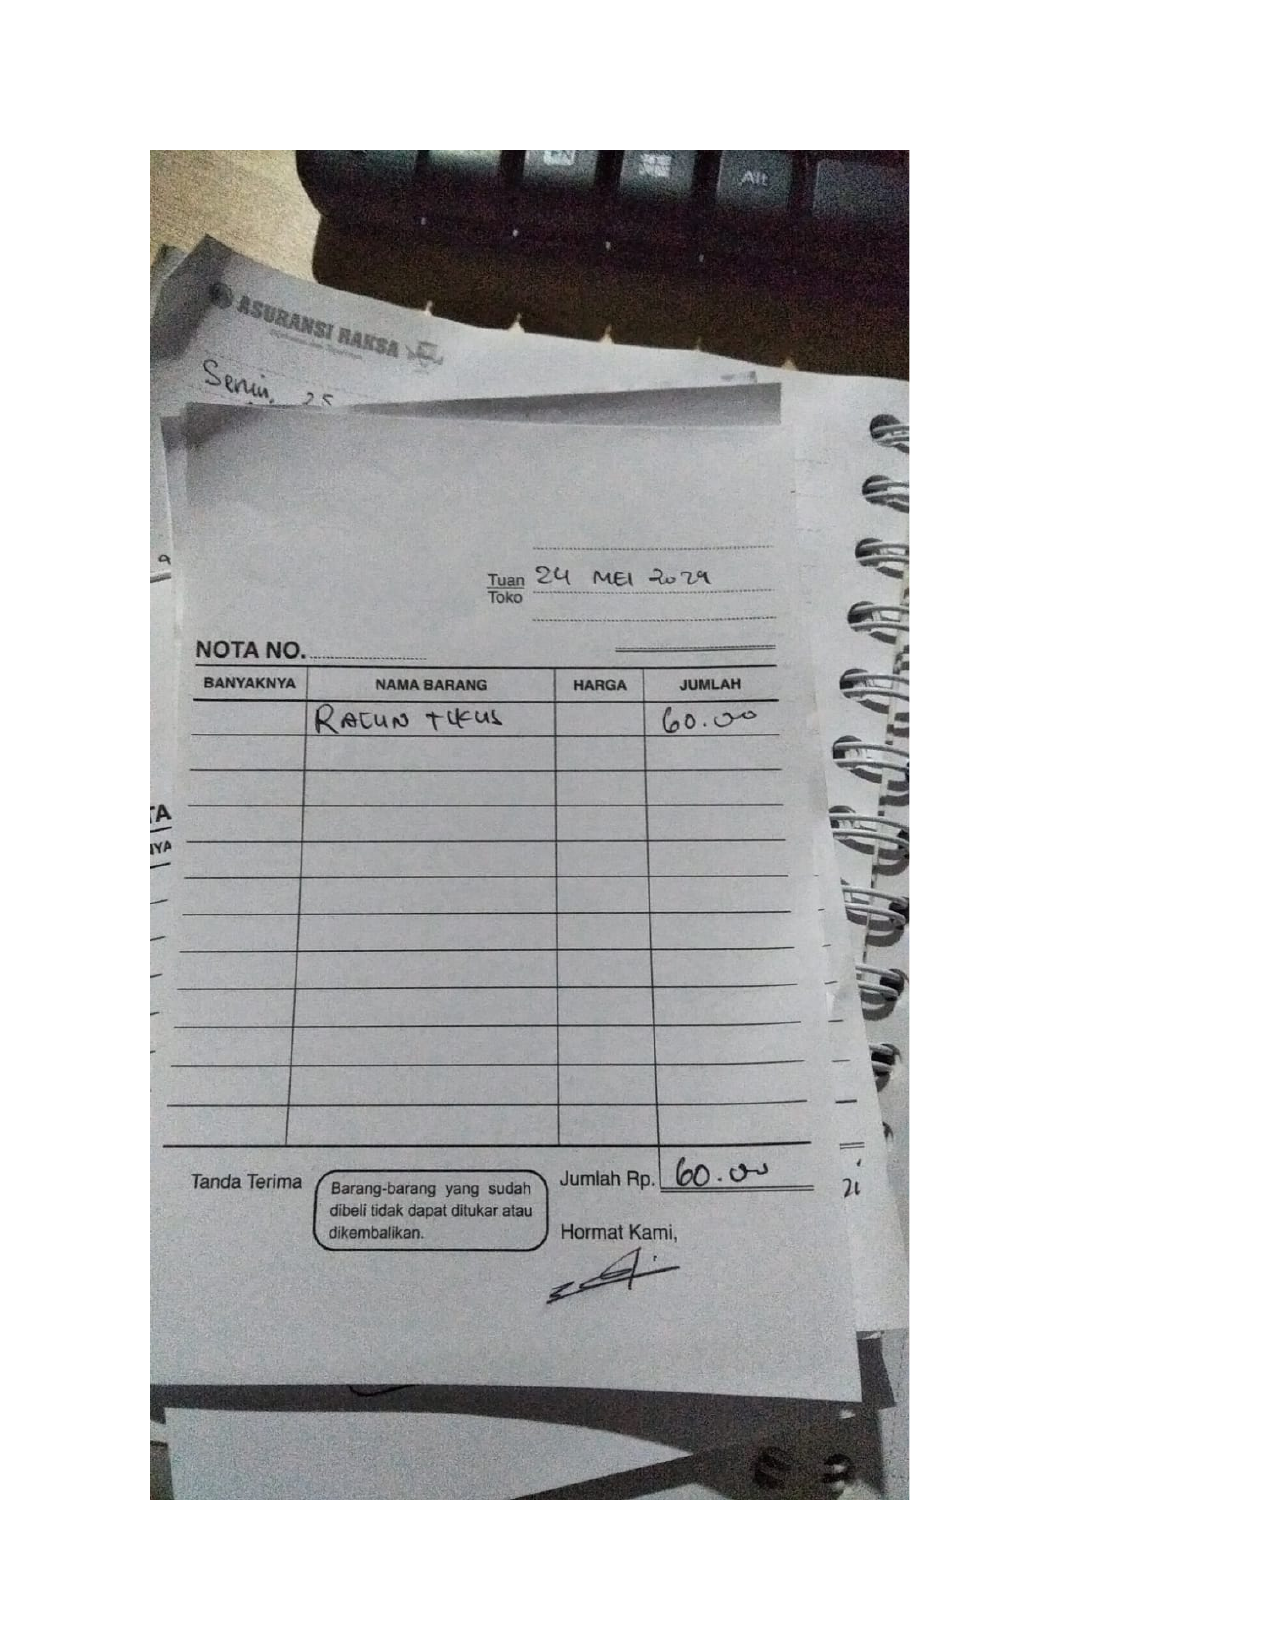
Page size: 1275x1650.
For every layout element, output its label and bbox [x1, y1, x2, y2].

picture [150, 150, 910, 1500]
